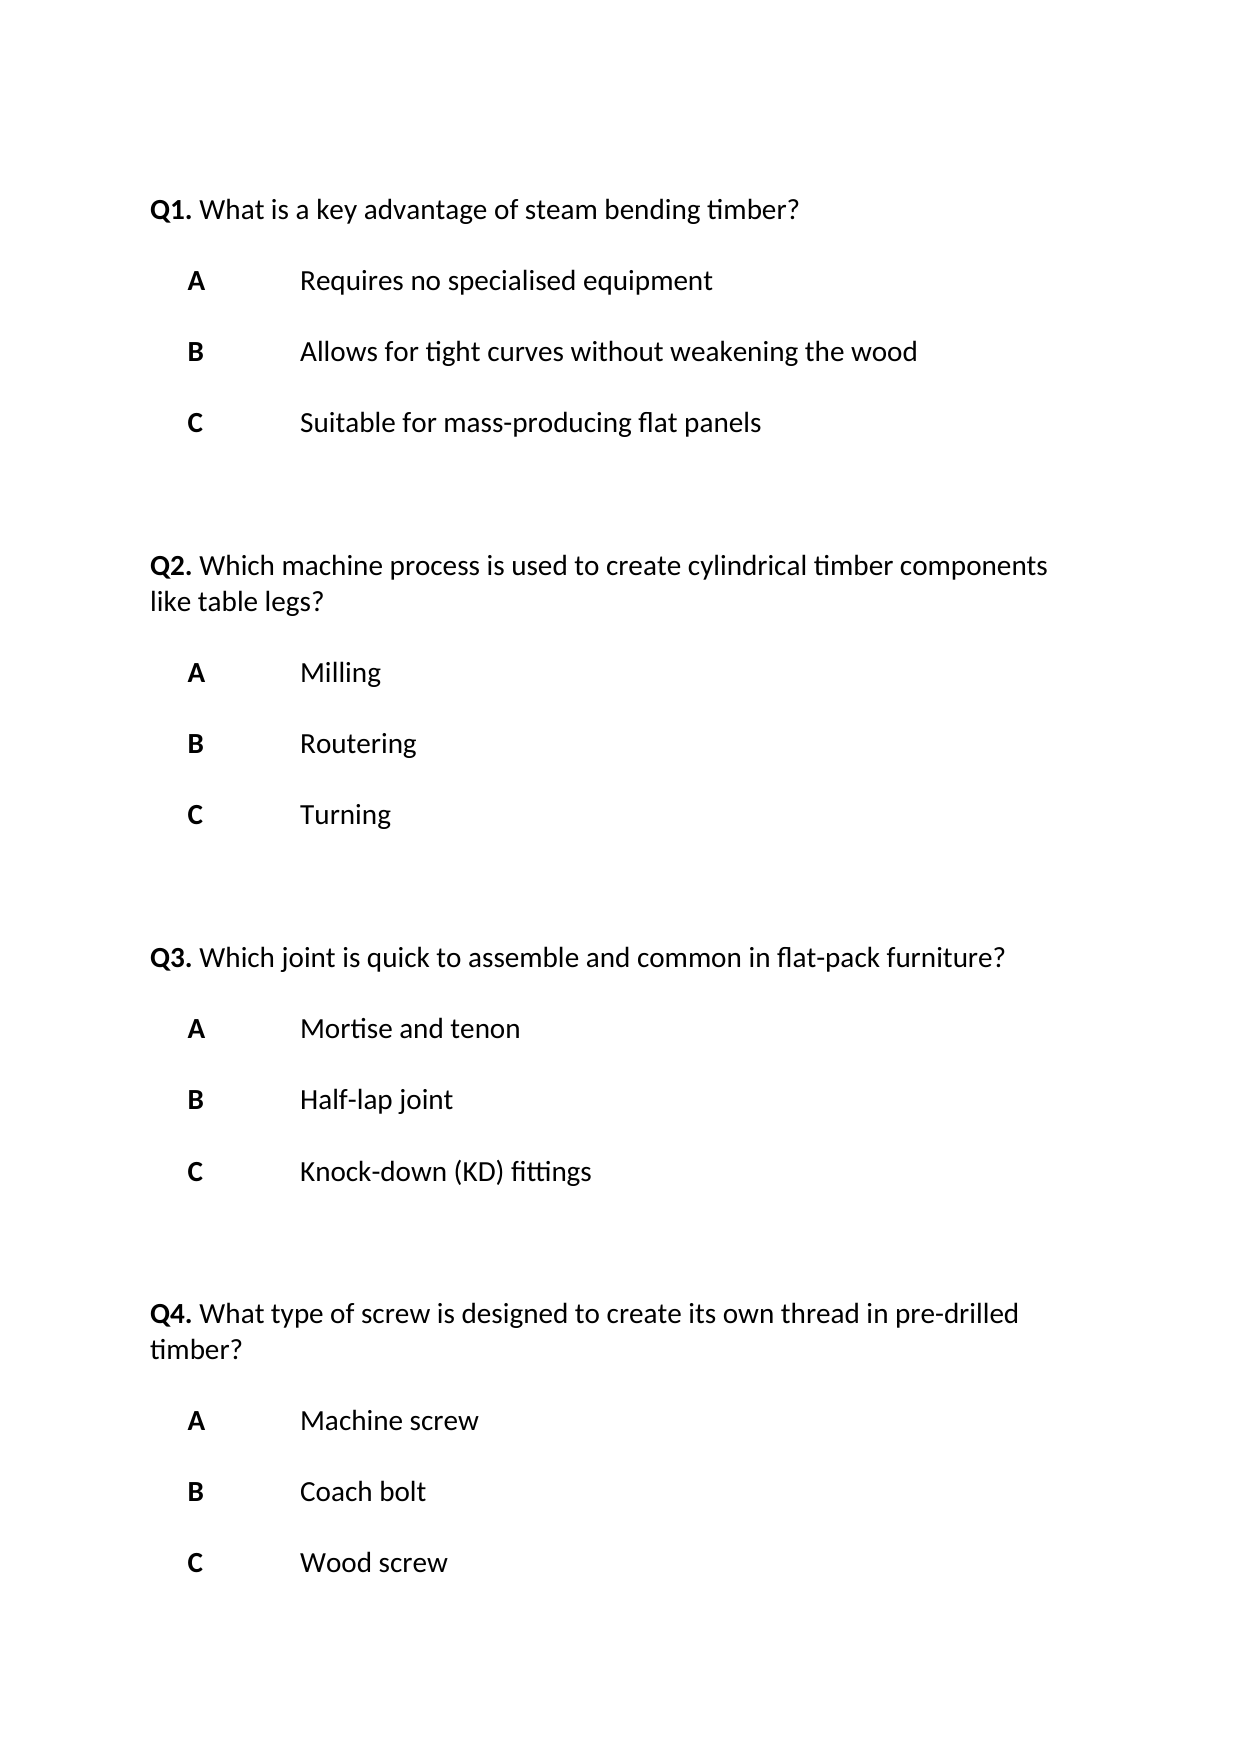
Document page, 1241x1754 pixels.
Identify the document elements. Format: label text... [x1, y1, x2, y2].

text C Knock-down (KD) fittings [150, 1153, 1090, 1188]
text Q3. Which joint is quick to assemble and common in flat-pack furniture? [150, 939, 1090, 974]
text C Wood screw [150, 1544, 1090, 1580]
text Q4. What type of screw is designed to create its own thread in pre-drilled timber? [150, 1295, 1090, 1366]
text A Milling [150, 654, 1090, 689]
text Q2. Which machine process is used to create cylindrical timber components like table legs? [150, 547, 1090, 618]
text B Half-lap joint [150, 1081, 1090, 1117]
text B Routering [150, 725, 1090, 761]
text C Turning [150, 796, 1090, 832]
text Q1. What is a key advantage of steam bending timber? [150, 191, 1090, 226]
text C Suitable for mass-producing flat panels [150, 404, 1090, 440]
text A Requires no specialised equipment [150, 262, 1090, 298]
text B Coach bolt [150, 1473, 1090, 1509]
text B Allows for tight curves without weakening the wood [150, 333, 1090, 369]
text A Machine screw [150, 1402, 1090, 1438]
text A Mortise and tenon [150, 1010, 1090, 1046]
